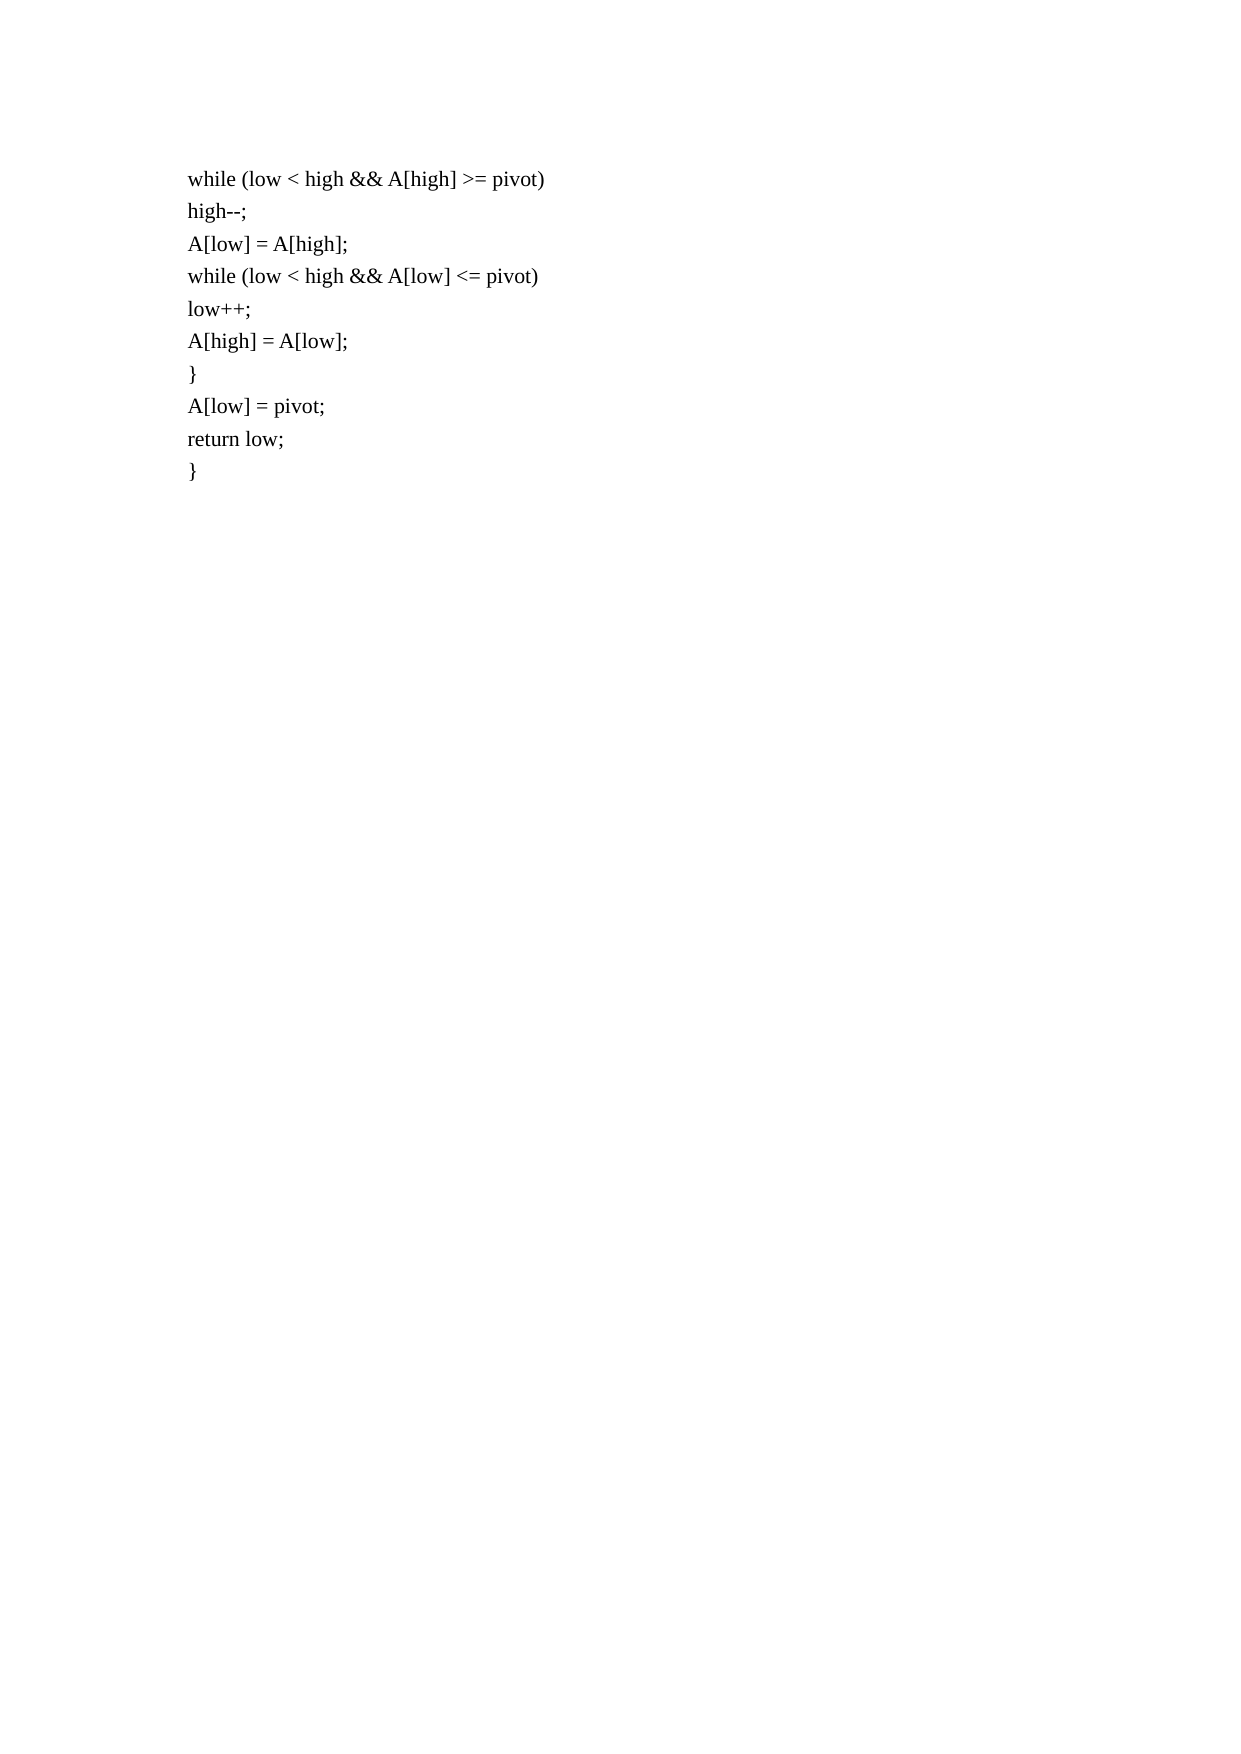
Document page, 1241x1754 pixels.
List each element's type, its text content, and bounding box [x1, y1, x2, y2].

text return low; [187, 422, 1053, 454]
text } [187, 454, 1053, 487]
text A[high] = A[low]; [187, 324, 1053, 357]
text while (low < high && A[high] >= pivot) [187, 162, 1053, 194]
text low++; [187, 292, 1053, 324]
text A[low] = A[high]; [187, 227, 1053, 259]
text high--; [187, 194, 1053, 227]
text } [187, 357, 1053, 389]
text while (low < high && A[low] <= pivot) [187, 259, 1053, 292]
text A[low] = pivot; [187, 389, 1053, 422]
